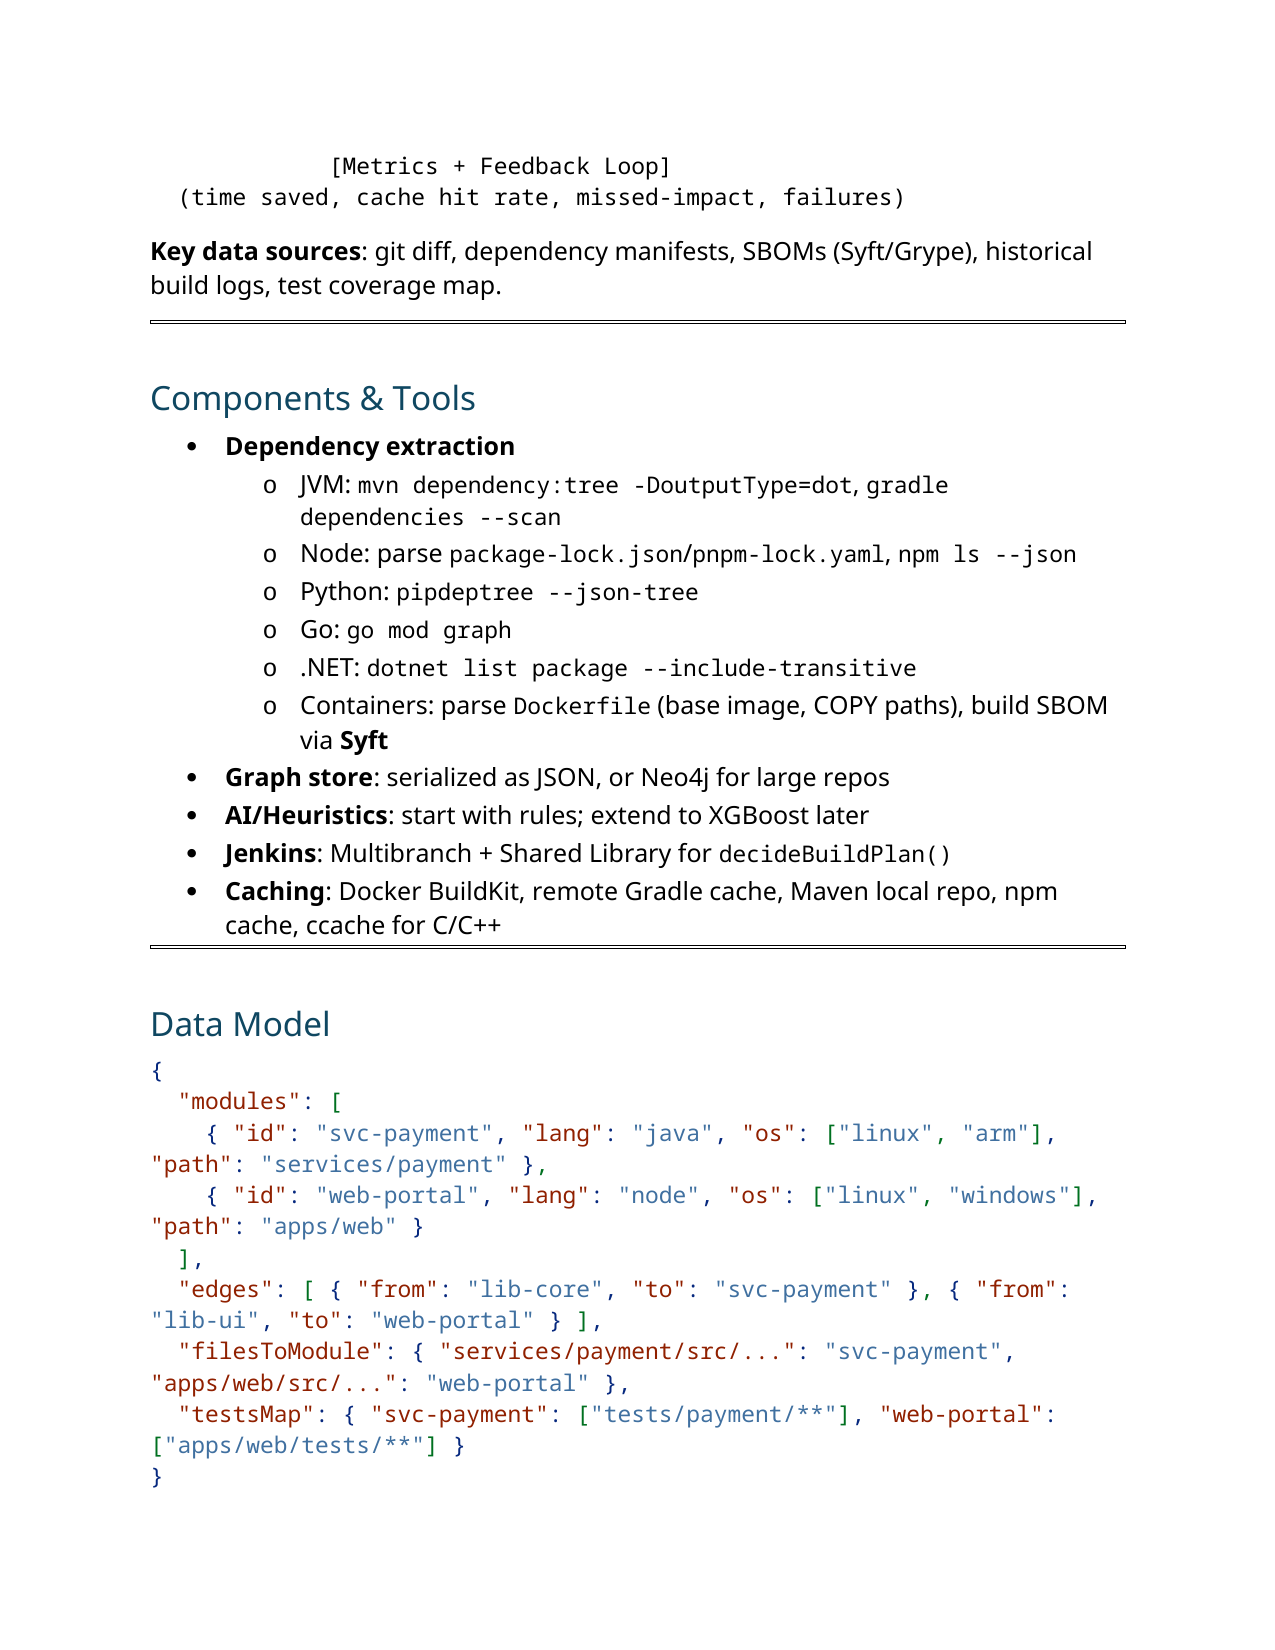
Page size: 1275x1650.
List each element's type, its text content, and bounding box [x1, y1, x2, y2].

list AI/Heuristics: start with rules; extend to XGBoost later [187, 798, 1125, 832]
list Containers: parse Dockerfile (base image, COPY paths), build SBOM via Syft [262, 688, 1125, 756]
list Dependency extraction [187, 429, 1125, 463]
list JVM: mvn dependency:tree -DoutputType=dot, gradle dependencies --scan [262, 467, 1125, 532]
list Caching: Docker BuildKit, remote Gradle cache, Maven local repo, npm cache, ccache for C/C++ [187, 873, 1125, 942]
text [150, 150, 1125, 212]
list Node: parse package-lock.json/pnpm-lock.yaml, npm ls --json [262, 536, 1125, 570]
list Go: go mod graph [262, 612, 1125, 646]
list .NET: dotnet list package --include-transitive [262, 650, 1125, 684]
subtitle Data Model [150, 1000, 1125, 1046]
list Jenkins: Multibranch + Shared Library for decideBuildPlan() [187, 836, 1125, 870]
list Python: pipdeptree --json-tree [262, 574, 1125, 608]
text Key data sources: git diff, dependency manifests, SBOMs (Syft/Grype), historical build logs, test coverage map. [150, 233, 1125, 301]
text { "modules": [ { "id": "svc-payment", "lang": "java", "os": ["linux", "arm"], "path": "services/payment" }, { "id": "web-portal", "lang": "node", "os": ["linux", "windows"], "path": "apps/web" } ], "edges": [ { "from": "lib-core", "to": "svc-payment" }, { "from": "lib-ui", "to": "web-portal" } ], "filesToModule": { "services/payment/src/...": "svc-payment", "apps/web/src/...": "web-portal" }, "testsMap": { "svc-payment": ["tests/payment/**"], "web-portal": ["apps/web/tests/**"] } } [150, 1054, 1125, 1492]
subtitle Components & Tools [150, 375, 1125, 421]
list Graph store: serialized as JSON, or Neo4j for large repos [187, 760, 1125, 794]
